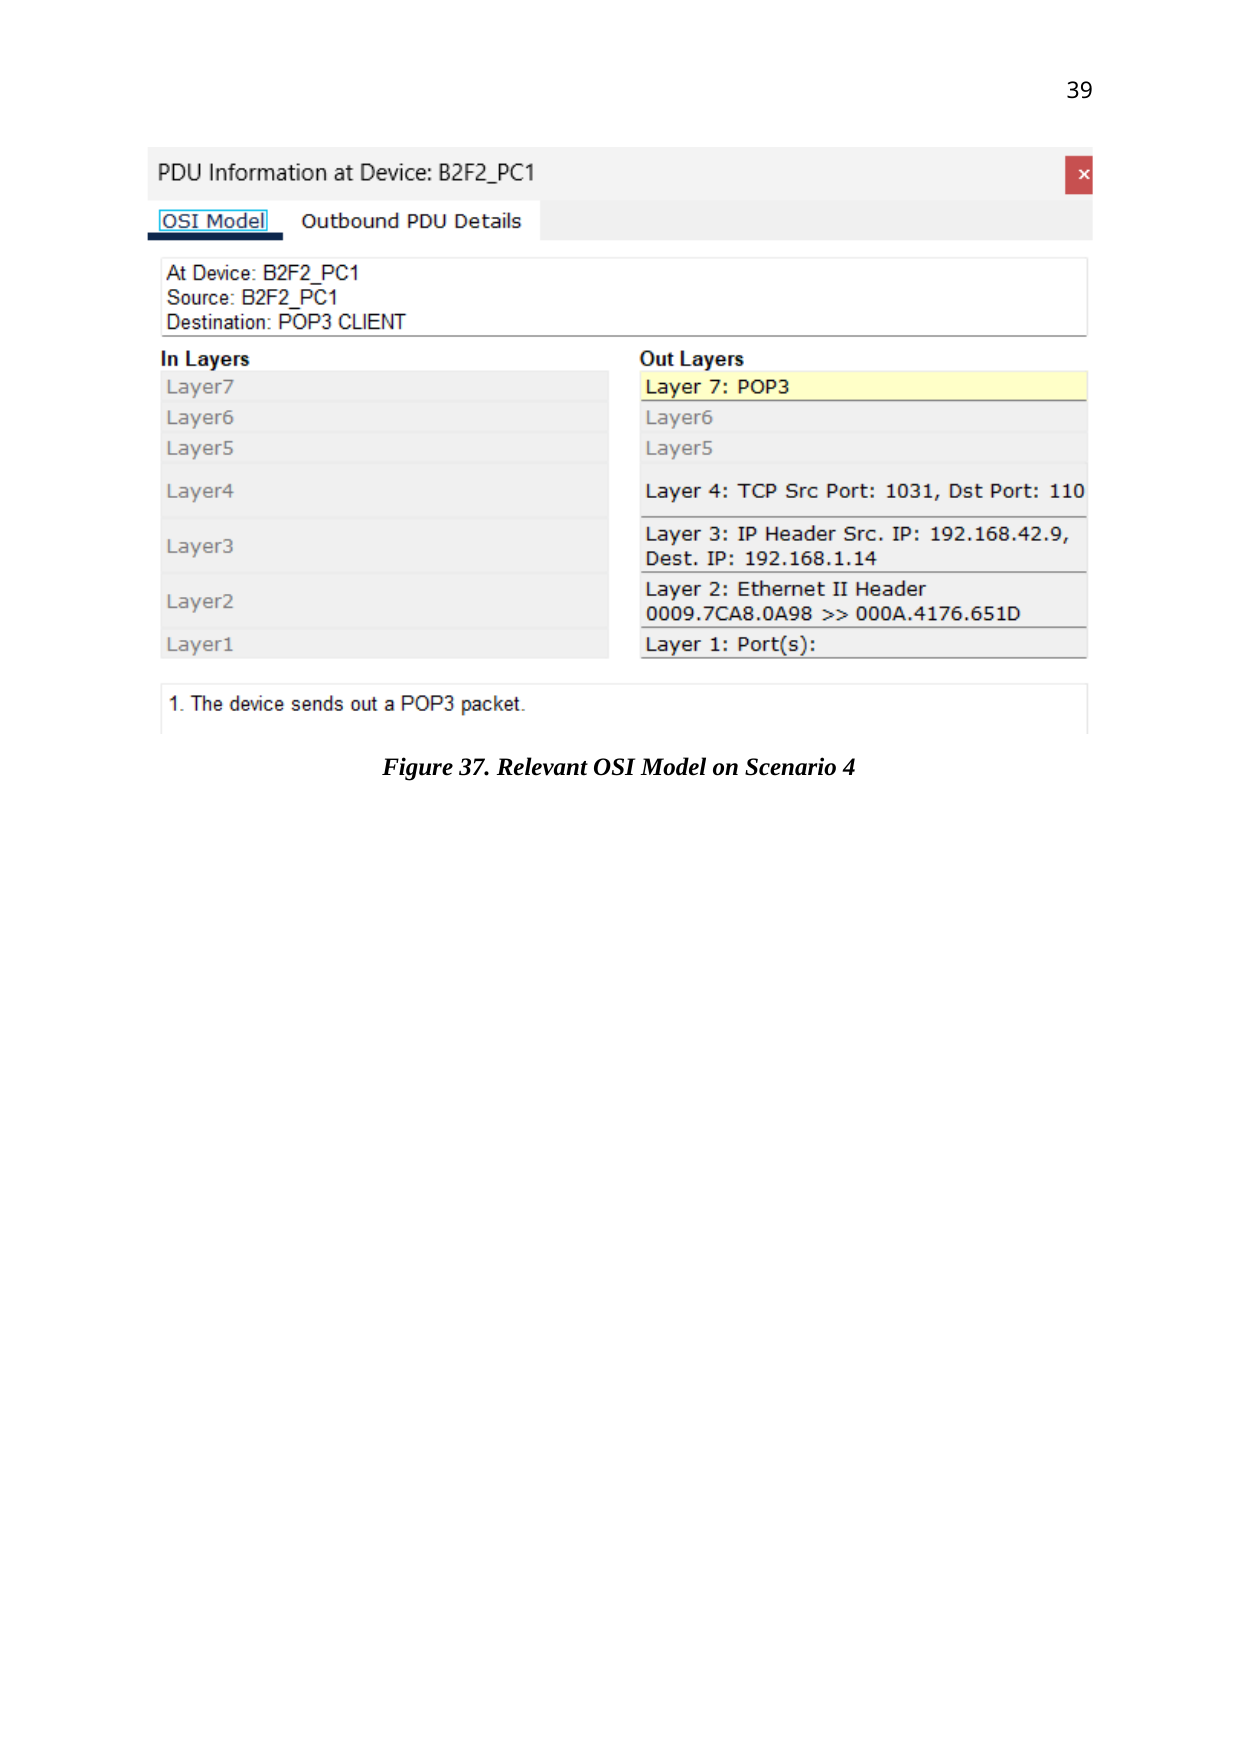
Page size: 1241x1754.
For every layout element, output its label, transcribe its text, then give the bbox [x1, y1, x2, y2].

picture [147, 147, 1093, 734]
text Figure 37. Relevant OSI Model on Scenario 4 [148, 752, 1093, 781]
